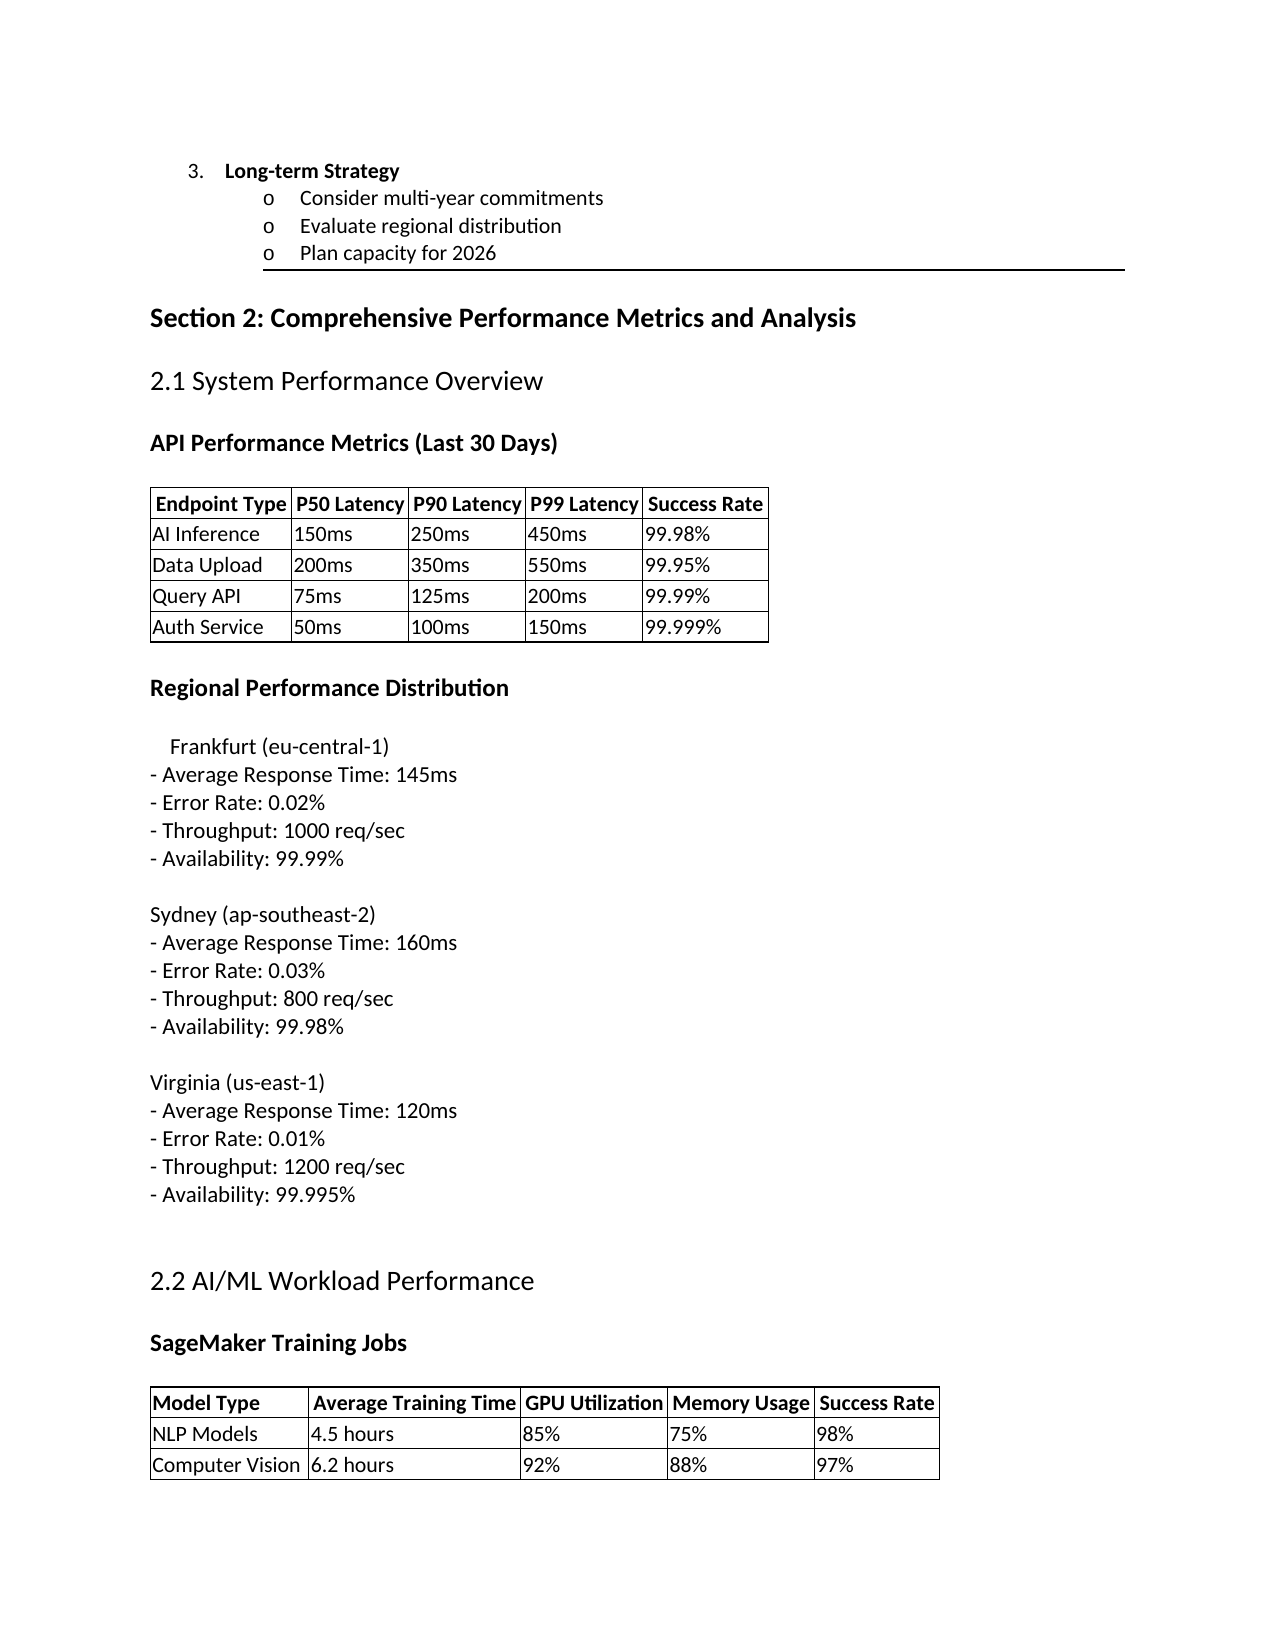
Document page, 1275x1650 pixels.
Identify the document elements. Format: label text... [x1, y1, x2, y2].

table_cell 99.999% [643, 612, 768, 641]
text Sydney (ap-southeast-2) [150, 900, 1125, 928]
table_cell 92% [521, 1449, 667, 1479]
text - Availability: 99.98% [150, 1012, 1125, 1040]
table_cell Data Upload [151, 550, 291, 580]
table_cell 99.95% [643, 550, 768, 580]
table_header Endpoint Type [151, 488, 291, 518]
table_cell 450ms [526, 519, 642, 549]
text SageMaker Training Jobs [150, 1326, 1125, 1357]
table_cell 6.2 hours [309, 1449, 520, 1479]
text Section 2: Comprehensive Performance Metrics and Analysis [150, 300, 1125, 334]
text 2.2 AI/ML Workload Performance [150, 1262, 1125, 1297]
text Frankfurt (eu-central-1) [150, 732, 1125, 760]
table_header P50 Latency [292, 488, 408, 518]
text Virginia (us-east-1) [150, 1068, 1125, 1096]
table_cell 97% [815, 1449, 939, 1479]
table_cell 99.99% [643, 581, 768, 611]
table_cell NLP Models [151, 1418, 308, 1448]
table_cell 200ms [526, 581, 642, 611]
table_cell 50ms [292, 612, 408, 641]
table_cell Auth Service [151, 612, 291, 641]
table_cell 75% [668, 1418, 814, 1448]
text - Throughput: 1200 req/sec [150, 1152, 1125, 1180]
text - Error Rate: 0.02% [150, 788, 1125, 816]
table_cell 200ms [292, 550, 408, 580]
table_cell 75ms [292, 581, 408, 611]
list Consider multi-year commitments [262, 184, 1125, 212]
text - Error Rate: 0.01% [150, 1124, 1125, 1152]
table_cell 250ms [409, 519, 525, 549]
text - Throughput: 1000 req/sec [150, 816, 1125, 844]
table_cell 125ms [409, 581, 525, 611]
table_header P90 Latency [409, 488, 525, 518]
list Long-term Strategy [187, 150, 1125, 184]
text - Availability: 99.99% [150, 844, 1125, 872]
text - Availability: 99.995% [150, 1180, 1125, 1208]
text 2.1 System Performance Overview [150, 363, 1125, 398]
text - Average Response Time: 160ms [150, 928, 1125, 956]
table_cell 88% [668, 1449, 814, 1479]
text Regional Performance Distribution [150, 672, 1125, 703]
table_cell 150ms [292, 519, 408, 549]
table_header Average Training Time [309, 1388, 520, 1417]
table_header Memory Usage [668, 1388, 814, 1417]
table_cell AI Inference [151, 519, 291, 549]
table_cell 98% [815, 1418, 939, 1448]
text API Performance Metrics (Last 30 Days) [150, 427, 1125, 458]
table_header P99 Latency [526, 488, 642, 518]
table_cell Computer Vision [151, 1449, 308, 1479]
table_cell 550ms [526, 550, 642, 580]
table_cell 100ms [409, 612, 525, 641]
table_header Success Rate [815, 1388, 939, 1417]
table_cell 4.5 hours [309, 1418, 520, 1448]
table_cell 350ms [409, 550, 525, 580]
table_header Success Rate [643, 488, 768, 518]
list Plan capacity for 2026 [262, 239, 1125, 271]
list Evaluate regional distribution [262, 212, 1125, 239]
table_cell 99.98% [643, 519, 768, 549]
table_cell 85% [521, 1418, 667, 1448]
table_cell 150ms [526, 612, 642, 641]
table_header GPU Utilization [521, 1388, 667, 1417]
table_header Model Type [151, 1388, 308, 1417]
text - Error Rate: 0.03% [150, 956, 1125, 984]
text - Average Response Time: 145ms [150, 760, 1125, 788]
table_cell Query API [151, 581, 291, 611]
text - Average Response Time: 120ms [150, 1096, 1125, 1124]
text - Throughput: 800 req/sec [150, 984, 1125, 1012]
